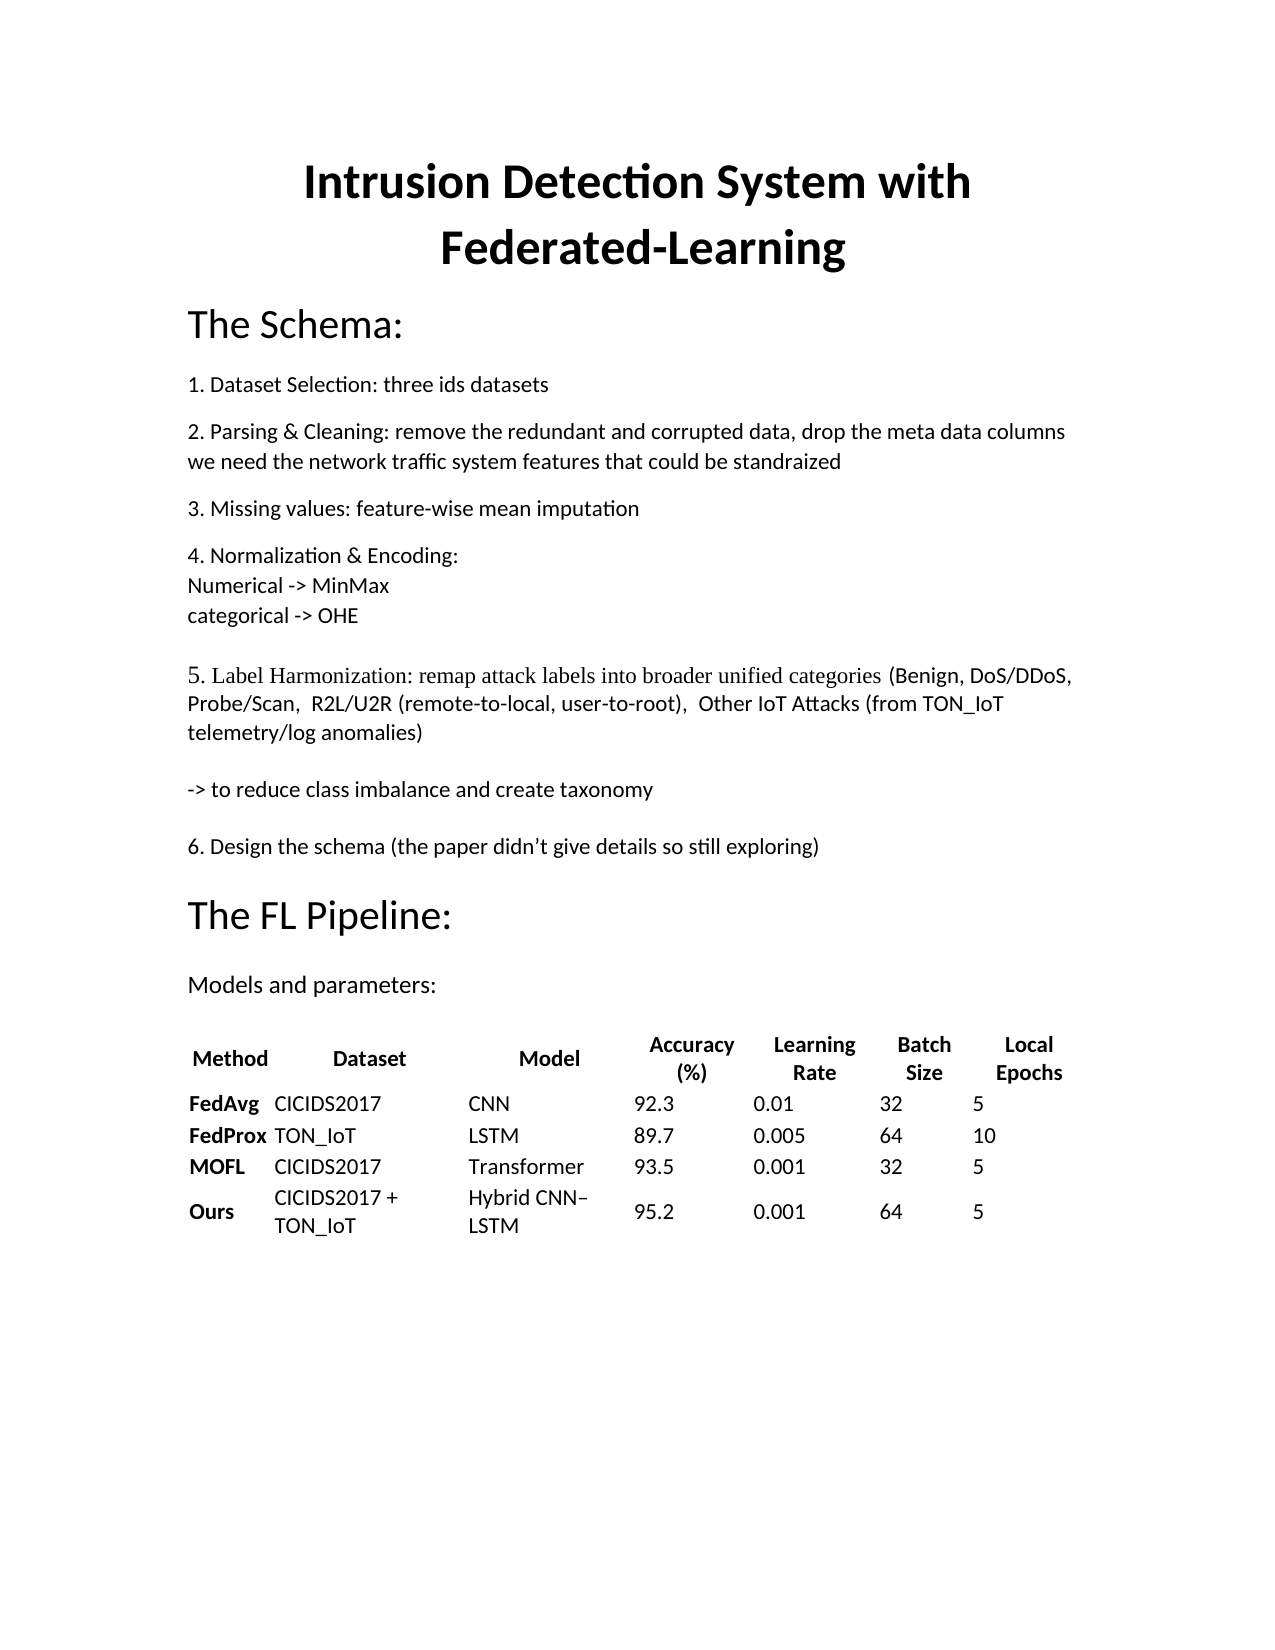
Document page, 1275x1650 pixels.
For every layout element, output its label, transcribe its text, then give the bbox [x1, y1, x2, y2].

text Intrusion Detection System with Federated-Learning [187, 150, 1087, 277]
table_cell 92.3 [632, 1088, 752, 1119]
text The Schema: [187, 298, 1087, 349]
text 6. Design the schema (the paper didn’t give details so still exploring) [187, 832, 1087, 860]
table_cell Transformer [467, 1150, 632, 1181]
table_cell 5 [971, 1181, 1087, 1241]
table_cell 5 [971, 1088, 1087, 1119]
table_cell Hybrid CNN–LSTM [467, 1181, 632, 1241]
table_header Model [467, 1029, 632, 1088]
table_cell 95.2 [632, 1181, 752, 1241]
table_cell MOFL [188, 1150, 273, 1181]
table_cell 89.7 [632, 1119, 752, 1150]
text The FL Pipeline: [187, 889, 1087, 940]
table_cell LSTM [467, 1119, 632, 1150]
table_header Dataset [273, 1029, 467, 1088]
table_cell TON_IoT [273, 1119, 467, 1150]
table_cell CNN [467, 1088, 632, 1119]
table_cell 64 [878, 1181, 971, 1241]
table_cell FedProx [188, 1119, 273, 1150]
table_header Learning Rate [752, 1029, 878, 1088]
table_cell FedAvg [188, 1088, 273, 1119]
table_cell 93.5 [632, 1150, 752, 1181]
table_cell 0.005 [752, 1119, 878, 1150]
table_header Local Epochs [971, 1029, 1087, 1088]
text 2. Parsing & Cleaning: remove the redundant and corrupted data, drop the meta data columns we need the network traffic system features that could be standraized [187, 417, 1087, 475]
table_cell Ours [188, 1181, 273, 1241]
text Models and parameters: [187, 969, 1087, 1000]
table_cell 0.01 [752, 1088, 878, 1119]
table_cell 0.001 [752, 1150, 878, 1181]
table_header Accuracy (%) [632, 1029, 752, 1088]
table_cell CICIDS2017 [273, 1088, 467, 1119]
table_cell CICIDS2017 + TON_IoT [273, 1181, 467, 1241]
table_header Batch Size [878, 1029, 971, 1088]
text 5. Label Harmonization: remap attack labels into broader unified categories (Benign, DoS/DDoS, Probe/Scan, R2L/U2R (remote-to-local, user-to-root), Other IoT Attacks (from TON_IoT telemetry/log anomalies) [187, 661, 1087, 746]
table_cell 0.001 [752, 1181, 878, 1241]
table_cell 10 [971, 1119, 1087, 1150]
text 1. Dataset Selection: three ids datasets [187, 370, 1087, 398]
table_header Method [188, 1029, 273, 1088]
table_cell 64 [878, 1119, 971, 1150]
table_cell 5 [971, 1150, 1087, 1181]
text 4. Normalization & Encoding: Numerical -> MinMax categorical -> OHE [187, 541, 1087, 629]
table_cell 32 [878, 1150, 971, 1181]
text 3. Missing values: feature-wise mean imputation [187, 494, 1087, 522]
table_cell 32 [878, 1088, 971, 1119]
table_cell CICIDS2017 [273, 1150, 467, 1181]
text -> to reduce class imbalance and create taxonomy [187, 775, 1087, 803]
